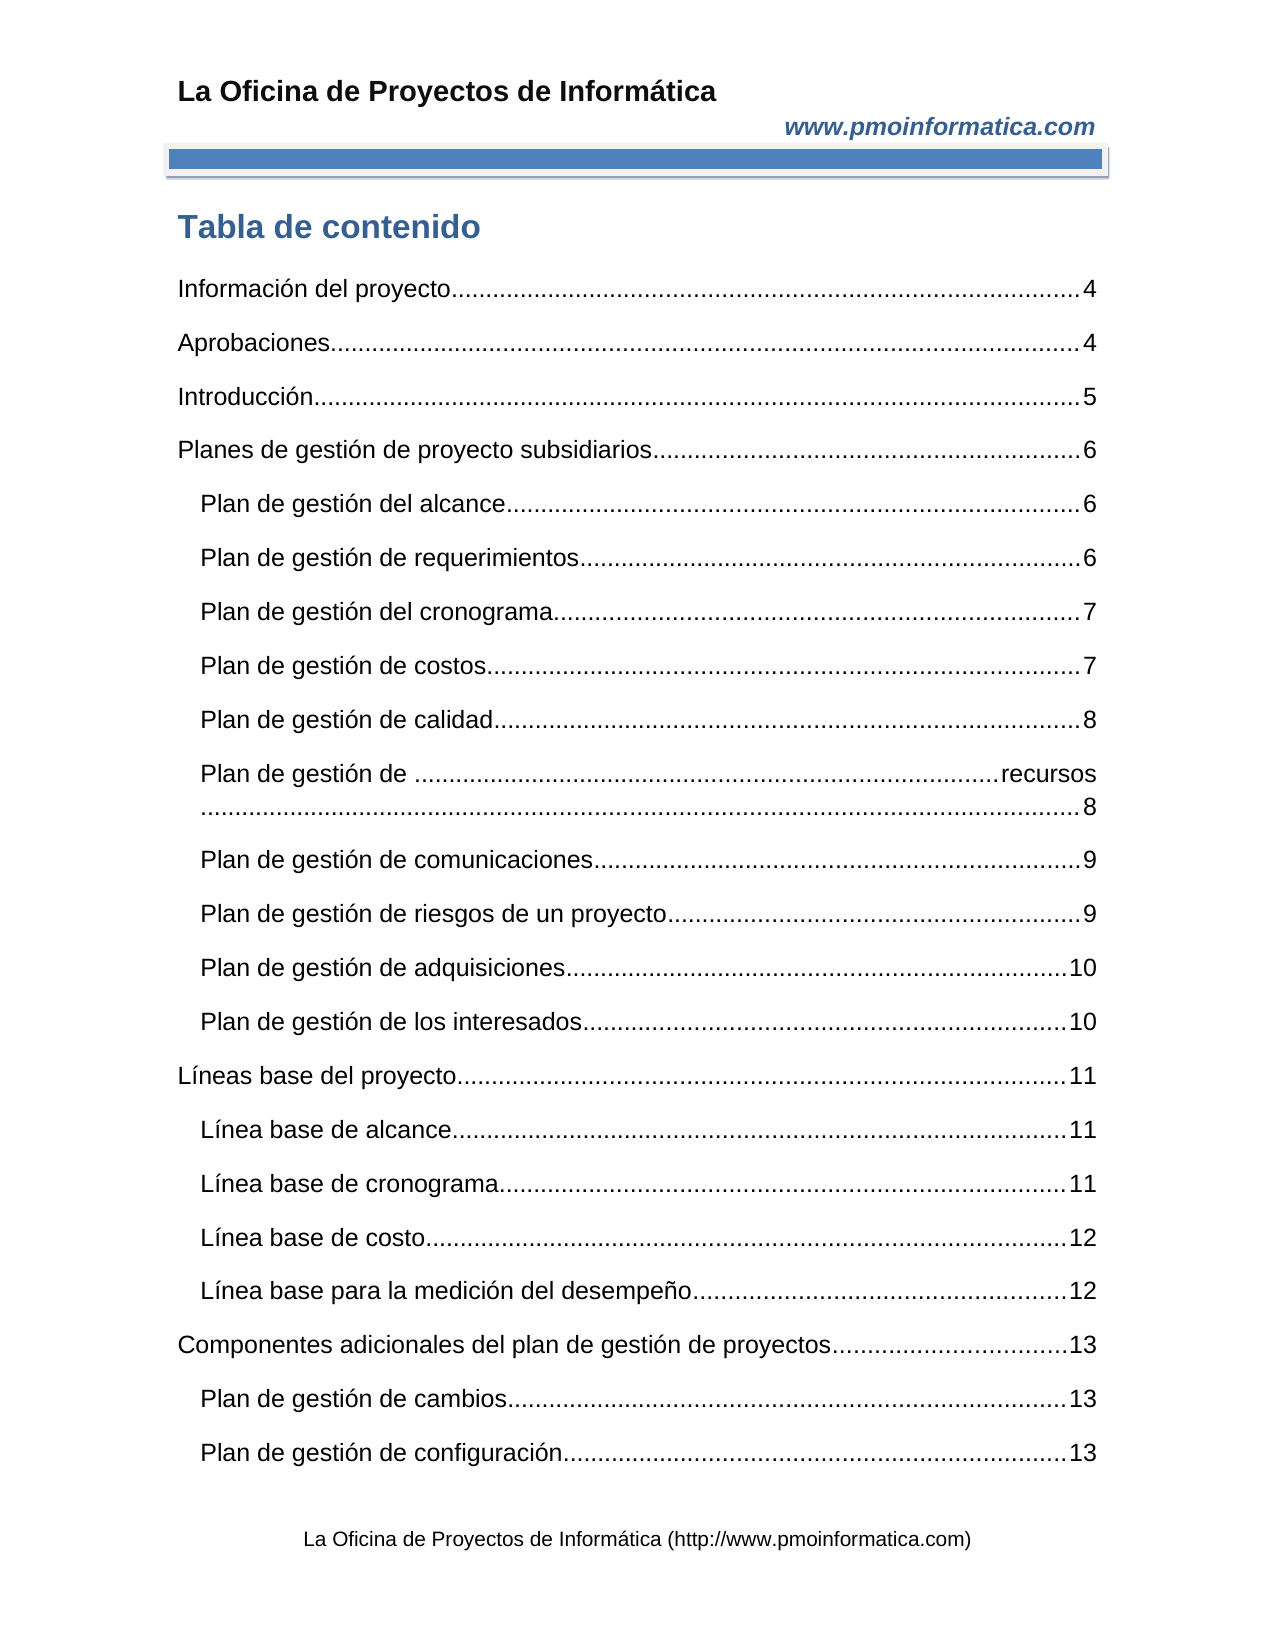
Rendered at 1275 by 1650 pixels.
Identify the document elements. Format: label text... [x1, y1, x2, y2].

text Plan de gestión de calidad 8 [200, 705, 1098, 733]
text Plan de gestión de riesgos de un proyecto 9 [200, 899, 1098, 928]
text Línea base de cronograma 11 [200, 1169, 1098, 1197]
text Líneas base del proyecto 11 [177, 1061, 1098, 1090]
text Introducción 5 [177, 382, 1098, 410]
text Información del proyecto 4 [177, 274, 1098, 303]
text Línea base de alcance 11 [200, 1115, 1098, 1143]
text Plan de gestión de adquisiciones 10 [200, 953, 1098, 982]
text Tabla de contenido [177, 207, 1098, 245]
text Plan de gestión del alcance 6 [200, 489, 1098, 518]
text Plan de gestión de cambios 13 [200, 1384, 1098, 1413]
text Plan de gestión de comunicaciones 9 [200, 846, 1098, 874]
text Componentes adicionales del plan de gestión de proyectos 13 [177, 1330, 1098, 1359]
text Línea base de costo 12 [200, 1222, 1098, 1251]
text Plan de gestión de costos 7 [200, 651, 1098, 680]
text Línea base para la medición del desempeño 12 [200, 1276, 1098, 1305]
text Plan de gestión del cronograma 7 [200, 597, 1098, 626]
text Plan de gestión de recursos 8 [200, 759, 1098, 820]
text Plan de gestión de configuración 13 [200, 1438, 1098, 1467]
text Aprobaciones 4 [177, 328, 1098, 357]
text Plan de gestión de requerimientos 6 [200, 543, 1098, 572]
text Planes de gestión de proyecto subsidiarios 6 [177, 436, 1098, 464]
text Plan de gestión de los interesados 10 [200, 1007, 1098, 1036]
